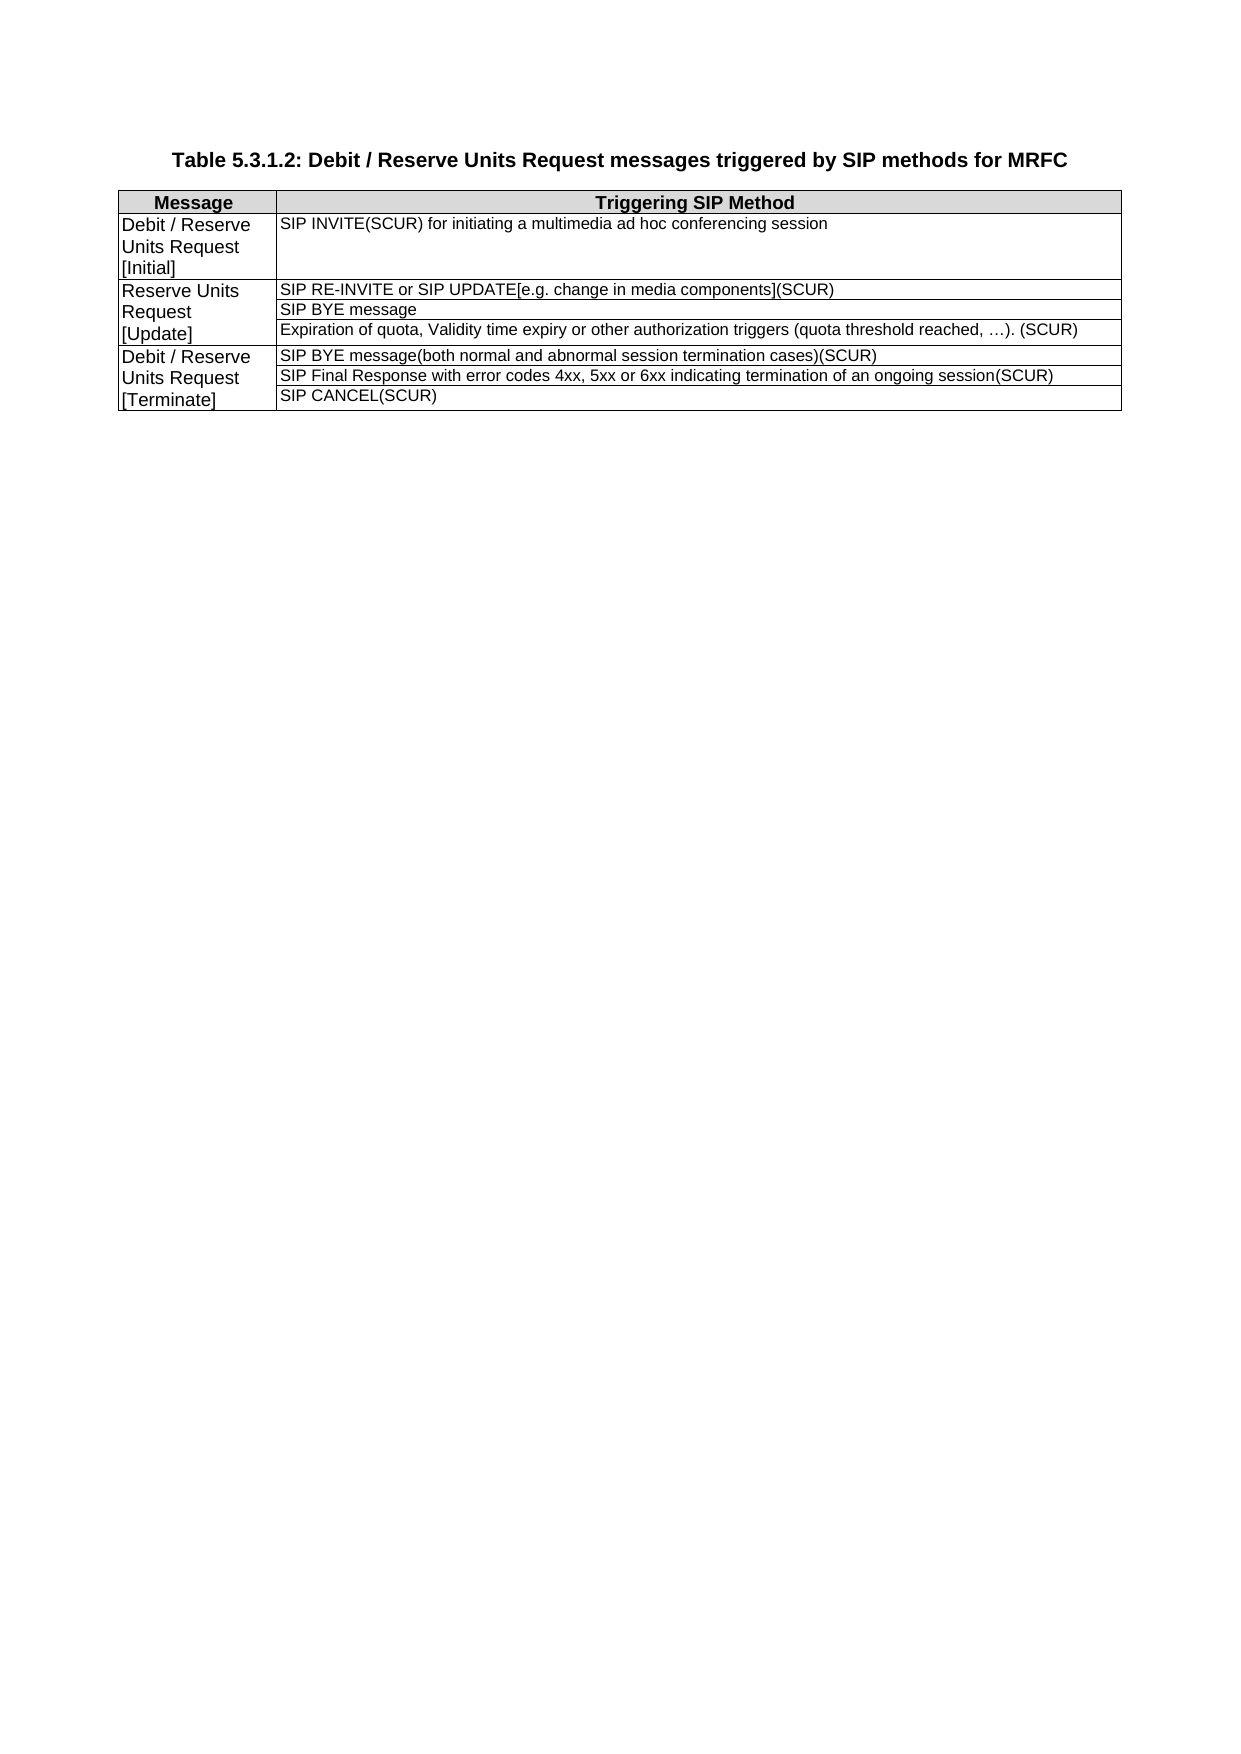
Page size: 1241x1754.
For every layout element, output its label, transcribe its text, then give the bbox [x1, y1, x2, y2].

table_cell SIP CANCEL(SCUR) [277, 386, 1121, 410]
table_cell Expiration of quota, Validity time expiry or other authorization triggers (quota threshold reached, …). (SCUR) [277, 320, 1121, 344]
table_cell SIP Final Response with error codes 4xx, 5xx or 6xx indicating termination of an ongoing session(SCUR) [277, 366, 1121, 385]
table_cell Debit / Reserve Units Request [Terminate] [119, 346, 276, 410]
table_header message [119, 191, 276, 213]
table_cell SIP RE-INVITE or SIP UPDATE[e.g. change in media components](SCUR) [277, 280, 1121, 299]
table_cell SIP BYE message [277, 300, 1121, 319]
table_header Triggering SIP Method [277, 191, 1121, 213]
text Table .2: Debit / Reserve Units Request messages triggered by SIP methods for MRFC [118, 148, 1122, 172]
table_cell Reserve Units Request [Update] [119, 280, 276, 344]
table_cell SIP INVITE(SCUR) for initiating a multimedia ad hoc conferencing session [277, 214, 1121, 279]
table_cell Debit / Reserve Units Request [Initial] [119, 214, 276, 279]
table_cell SIP BYE message(both normal and abnormal session termination cases)(SCUR) [277, 346, 1121, 365]
